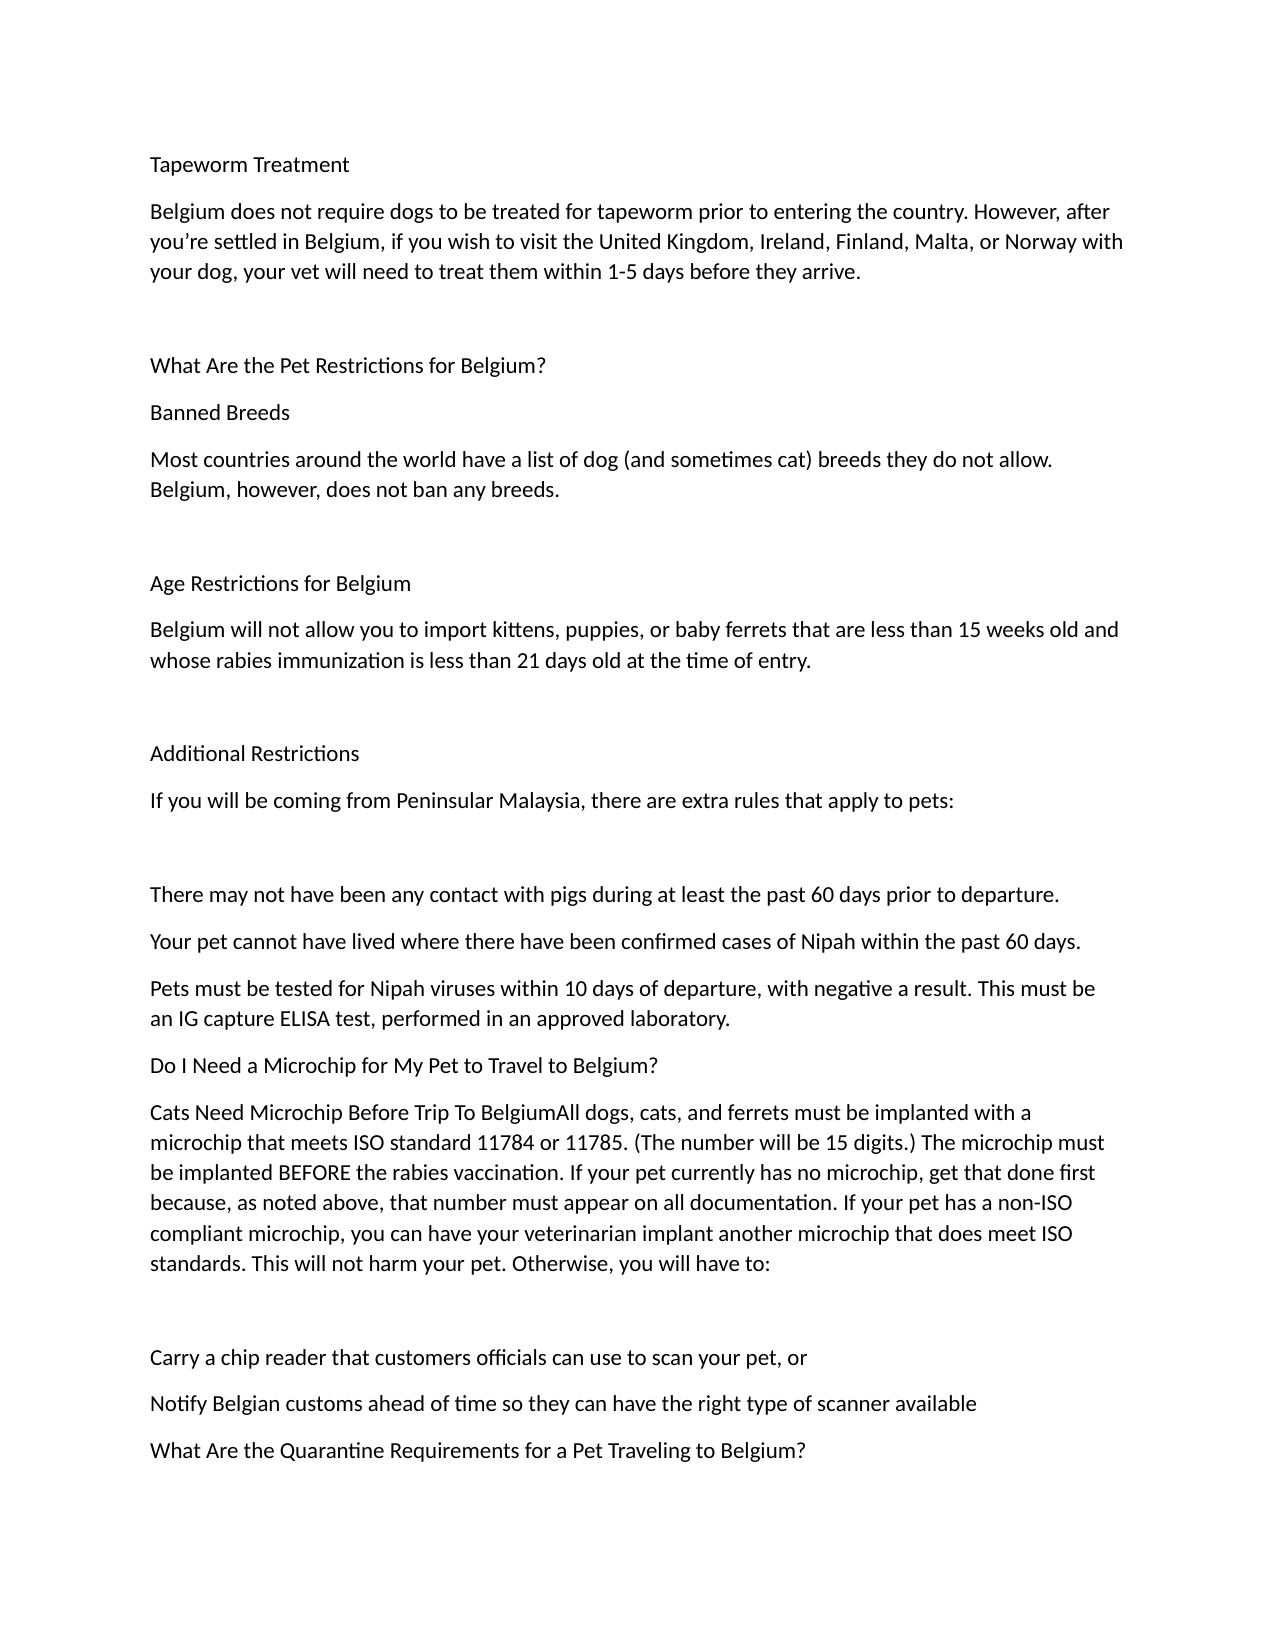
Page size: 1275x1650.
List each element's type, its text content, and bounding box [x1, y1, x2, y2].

text What Are the Quarantine Requirements for a Pet Traveling to Belgium? [150, 1436, 1125, 1464]
text Banned Breeds [150, 398, 1125, 426]
text If you will be coming from Peninsular Malaysia, there are extra rules that apply to pets: [150, 786, 1125, 814]
text Your pet cannot have lived where there have been confirmed cases of Nipah within the past 60 days. [150, 927, 1125, 955]
text Cats Need Microchip Before Trip To BelgiumAll dogs, cats, and ferrets must be implanted with a microchip that meets ISO standard 11784 or 11785. (The number will be 15 digits.) The microchip must be implanted BEFORE the rabies vaccination. If your pet currently has no microchip, get that done first because, as noted above, that number must appear on all documentation. If your pet has a non-ISO compliant microchip, you can have your veterinarian implant another microchip that does meet ISO standards. This will not harm your pet. Otherwise, you will have to: [150, 1098, 1125, 1277]
text Tapeworm Treatment [150, 150, 1125, 178]
text Belgium will not allow you to import kittens, puppies, or baby ferrets that are less than 15 weeks old and whose rabies immunization is less than 21 days old at the time of entry. [150, 616, 1125, 674]
text There may not have been any contact with pigs during at least the past 60 days prior to departure. [150, 880, 1125, 908]
text Carry a chip reader that customers officials can use to scan your pet, or [150, 1343, 1125, 1371]
text Pets must be tested for Nipah viruses within 10 days of departure, with negative a result. This must be an IG capture ELISA test, performed in an approved laboratory. [150, 974, 1125, 1032]
text Additional Restrictions [150, 739, 1125, 768]
text Do I Need a Microchip for My Pet to Travel to Belgium? [150, 1051, 1125, 1079]
text Most countries around the world have a list of dog (and sometimes cat) breeds they do not allow. Belgium, however, does not ban any breeds. [150, 445, 1125, 503]
text Age Restrictions for Belgium [150, 569, 1125, 597]
text Notify Belgian customs ahead of time so they can have the right type of scanner available [150, 1389, 1125, 1418]
text Belgium does not require dogs to be treated for tapeworm prior to entering the country. However, after you’re settled in Belgium, if you wish to visit the United Kingdom, Ireland, Finland, Malta, or Norway with your dog, your vet will need to treat them within 1-5 days before they arrive. [150, 197, 1125, 285]
text What Are the Pet Restrictions for Belgium? [150, 351, 1125, 379]
